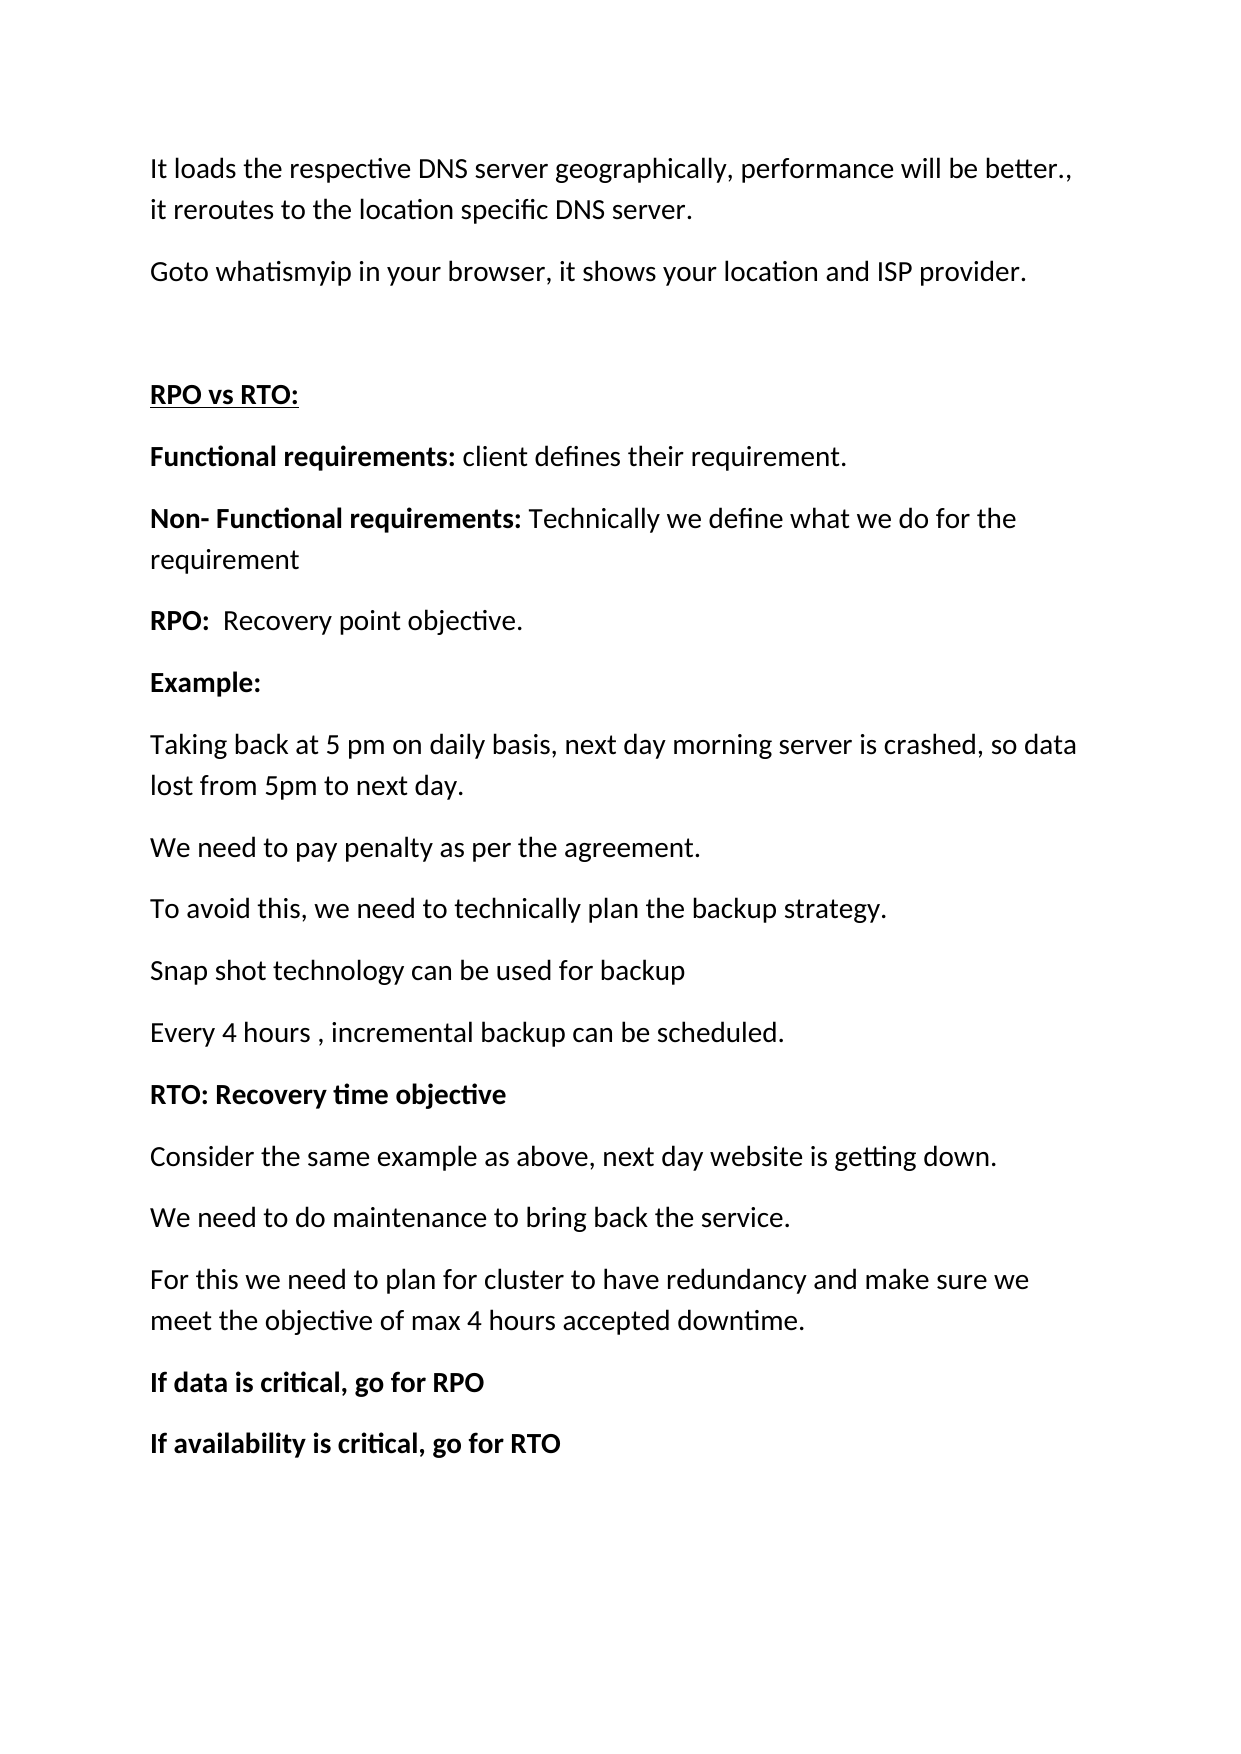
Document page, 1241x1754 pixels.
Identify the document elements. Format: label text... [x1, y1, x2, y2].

text We need to do maintenance to bring back the service. [150, 1199, 1090, 1235]
text Snap shot technology can be used for backup [150, 952, 1090, 988]
text Example: [150, 664, 1090, 700]
text Non- Functional requirements: Technically we define what we do for the requirement [150, 500, 1090, 576]
text For this we need to plan for cluster to have redundancy and make sure we meet the objective of max 4 hours accepted downtime. [150, 1261, 1090, 1338]
text Consider the same example as above, next day website is getting down. [150, 1138, 1090, 1173]
text We need to pay penalty as per the agreement. [150, 829, 1090, 864]
text It loads the respective DNS server geographically, performance will be better., it reroutes to the location specific DNS server. [150, 150, 1090, 227]
text Every 4 hours , incremental backup can be scheduled. [150, 1014, 1090, 1050]
text If data is critical, go for RPO [150, 1364, 1090, 1399]
text If availability is critical, go for RTO [150, 1426, 1090, 1461]
text Taking back at 5 pm on daily basis, next day morning server is crashed, so data lost from 5pm to next day. [150, 726, 1090, 803]
text RTO: Recovery time objective [150, 1076, 1090, 1111]
text RPO: Recovery point objective. [150, 602, 1090, 638]
text To avoid this, we need to technically plan the backup strategy. [150, 891, 1090, 926]
text RPO vs RTO: [150, 376, 1090, 412]
text Goto whatismyip in your browser, it shows your location and ISP provider. [150, 253, 1090, 288]
text Functional requirements: client defines their requirement. [150, 438, 1090, 474]
